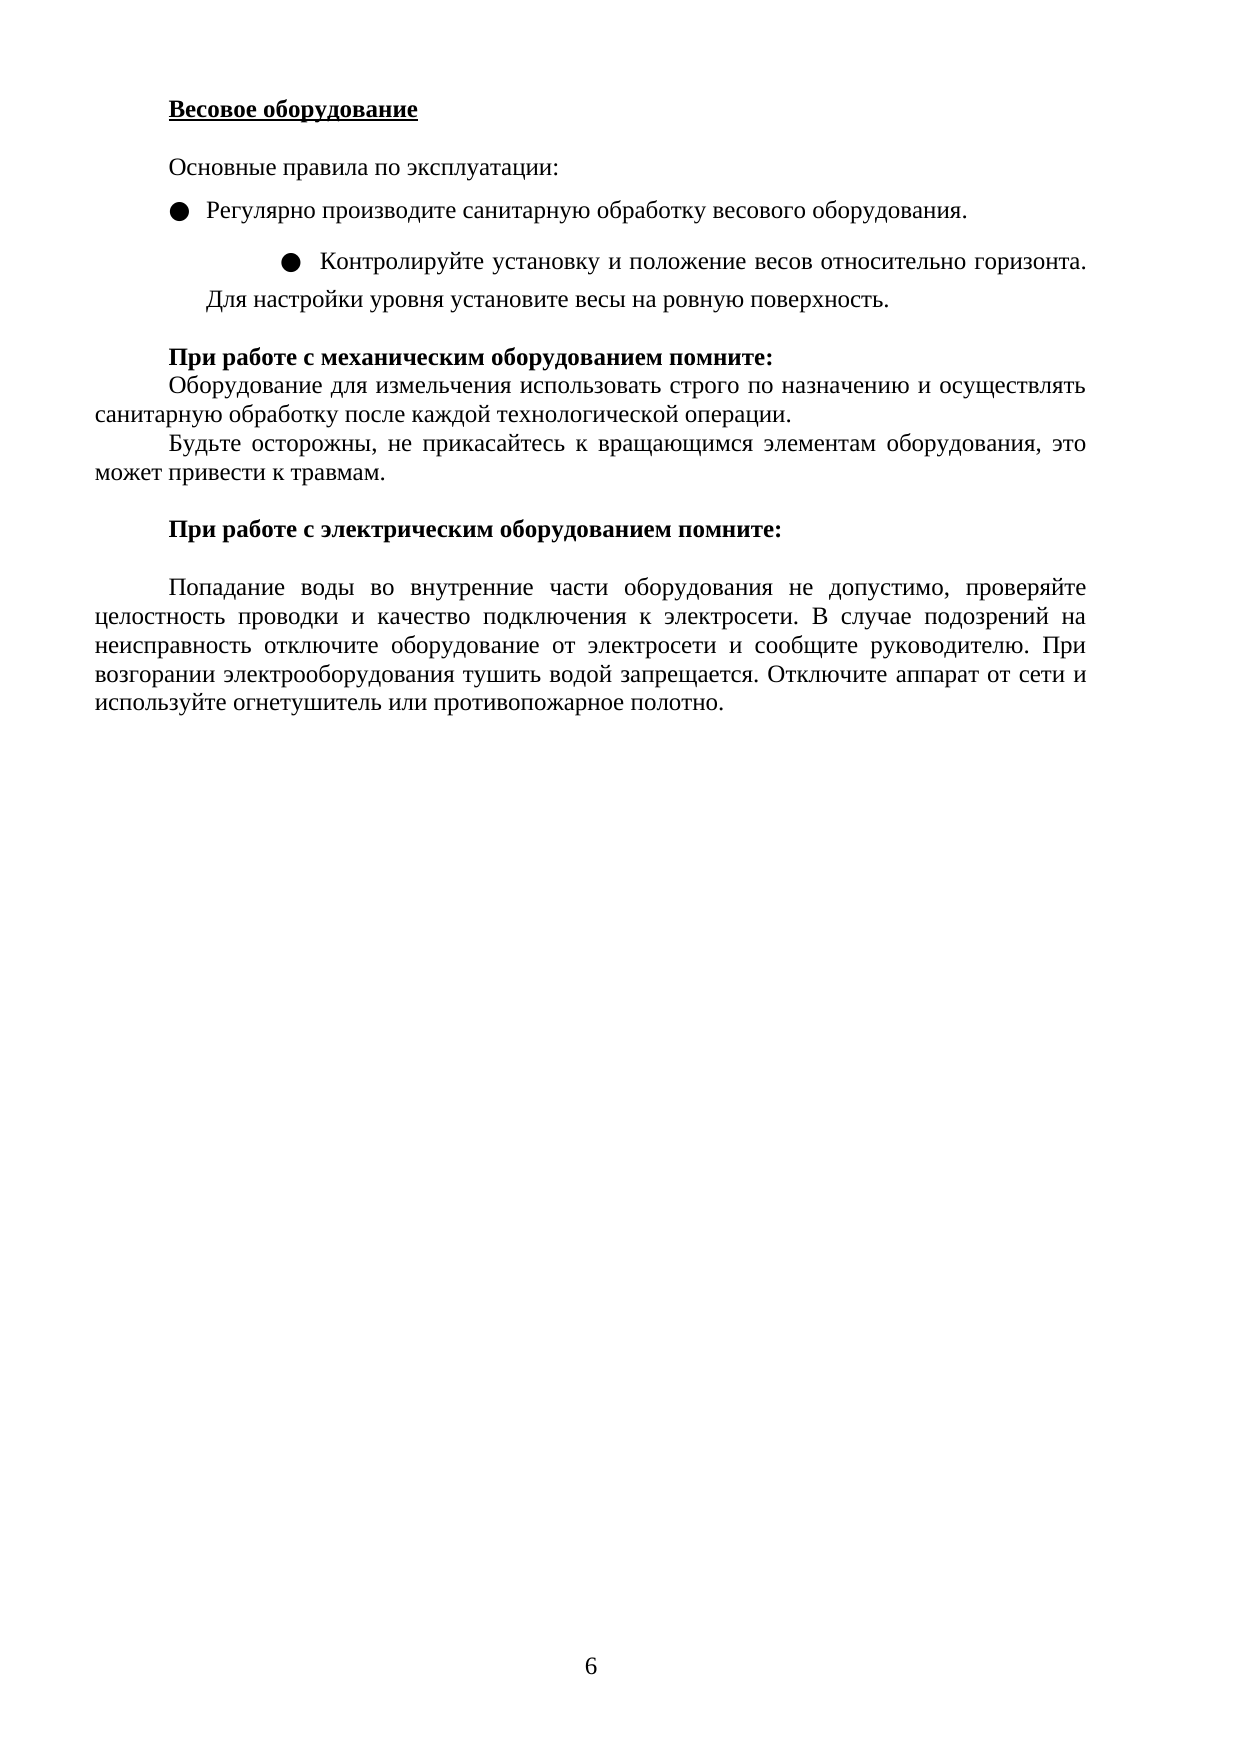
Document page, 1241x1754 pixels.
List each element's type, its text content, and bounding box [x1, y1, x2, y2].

text Весовое оборудование [94, 94, 1087, 123]
list Регулярно производите санитарную обработку весового оборудования. [168, 181, 1087, 232]
text Оборудование для измельчения использовать строго по назначению и осуществлять санитарную обработку после каждой технологической операции. [94, 370, 1087, 428]
text Попадание воды во внутренние части оборудования не допустимо, проверяйте целостность проводки и качество подключения к электросети. В случае подозрений на неисправность отключите оборудование от электросети и сообщите руководителю. При возгорании электрооборудования тушить водой запрещается. Отключите аппарат от сети и используйте огнетушитель или противопожарное полотно. [94, 572, 1087, 716]
text При работе с электрическим оборудованием помните: [94, 514, 1087, 543]
text Основные правила по эксплуатации: [94, 152, 1087, 181]
list Контролируйте установку и положение весов относительно горизонта. Для настройки уровня установите весы на ровную поверхность. [206, 232, 1087, 312]
text Будьте осторожны, не прикасайтесь к вращающимся элементам оборудования, это может привести к травмам. [94, 428, 1087, 485]
text При работе с механическим оборудованием помните: [94, 342, 1087, 370]
